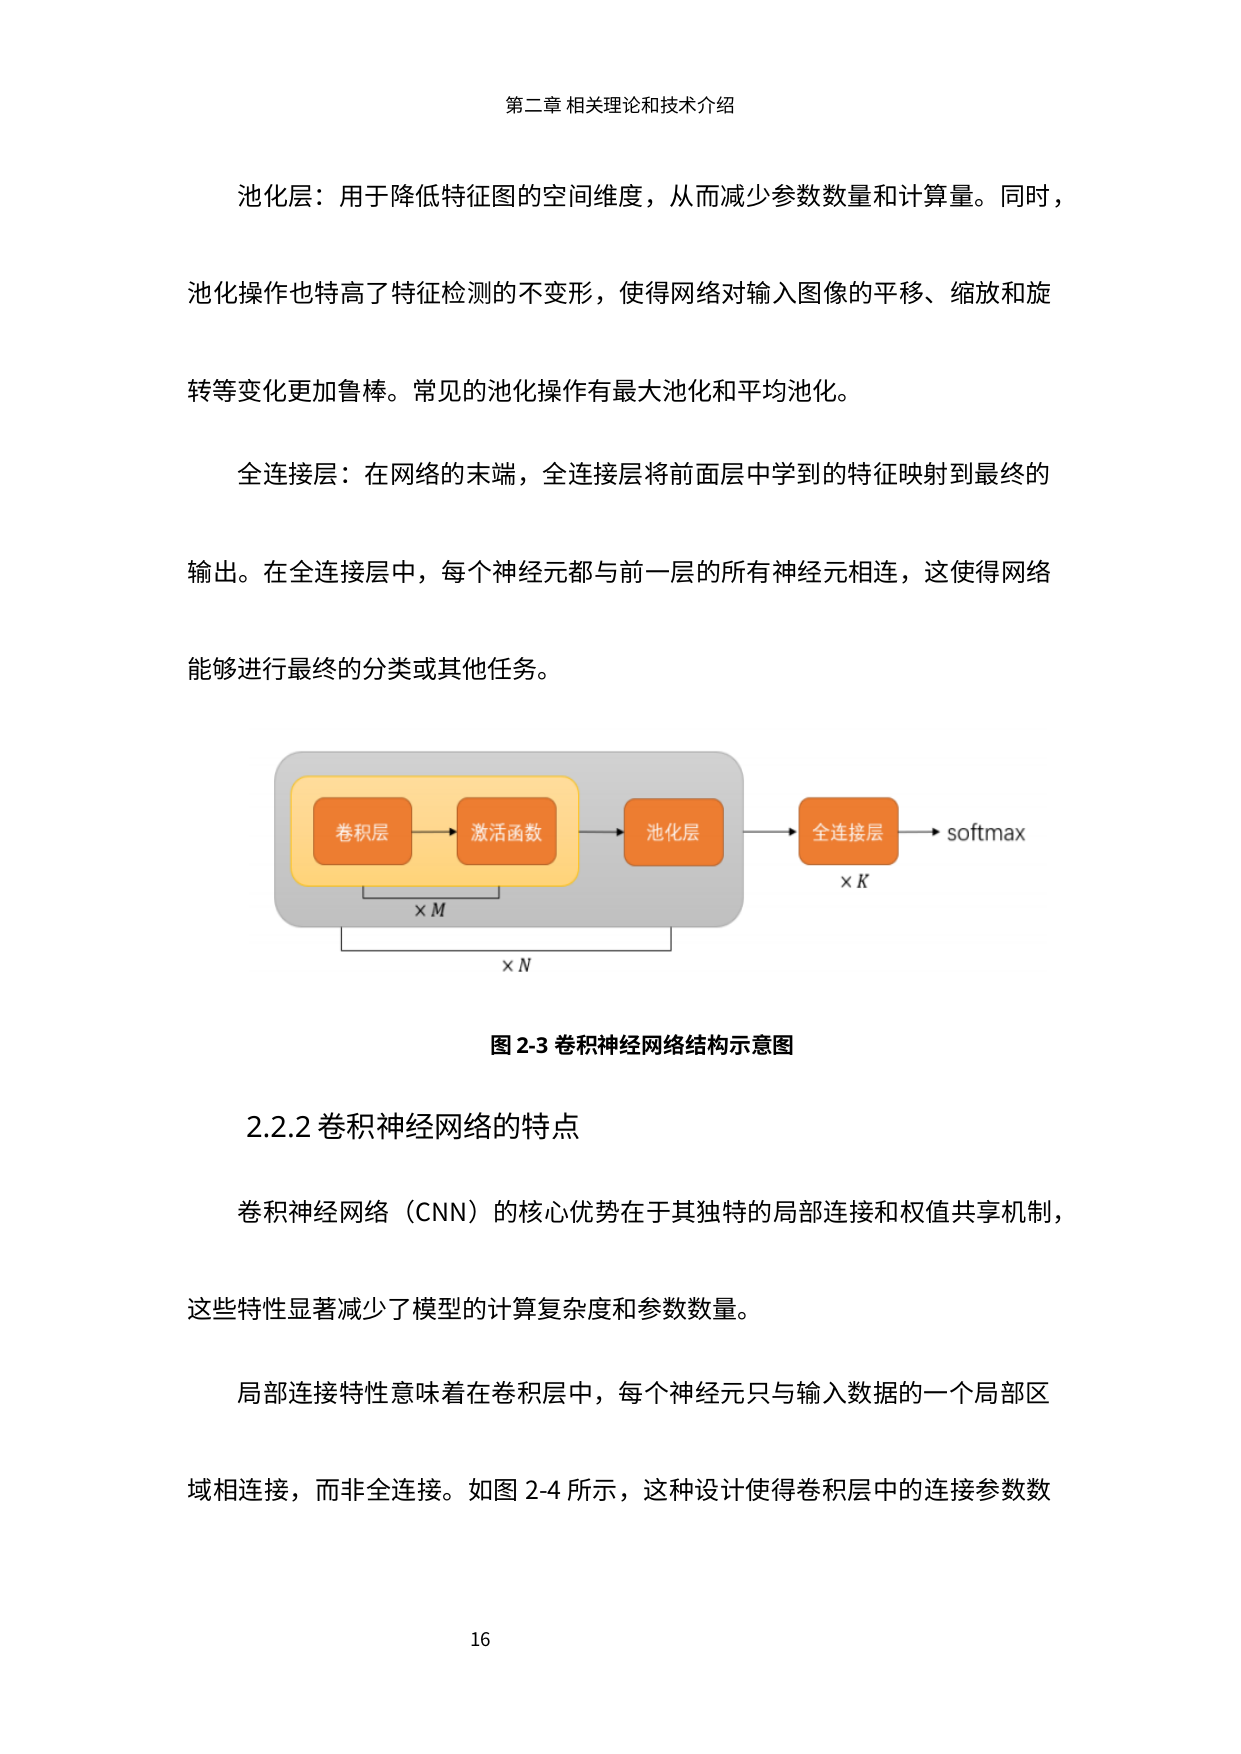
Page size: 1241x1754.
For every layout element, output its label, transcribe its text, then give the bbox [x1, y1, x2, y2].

text 卷积神经网络（CNN）的核心优势在于其独特的局部连接和权值共享机制，这些特性显著减少了模型的计算复杂度和参数数量。 [187, 1178, 1053, 1341]
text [187, 1359, 1053, 1521]
list 2.2.2卷积神经网络的特点 [187, 1092, 1053, 1157]
text 全连接层：在网络的末端，全连接层将前面层中学到的特征映射到最终的输出。在全连接层中，每个神经元都与前一层的所有神经元相连，这使得网络能够进行最终的分类或其他任务。 [187, 440, 1053, 700]
text 池化层：用于降低特征图的空间维度，从而减少参数数量和计算量。同时，池化操作也特高了特征检测的不变形，使得网络对输入图像的平移、缩放和旋转等变化更加鲁棒。常见的池化操作有最大池化和平均池化。 [187, 162, 1053, 422]
text 图2-3 卷积神经网络结构示意图 [187, 1027, 1053, 1060]
picture [243, 718, 1048, 991]
